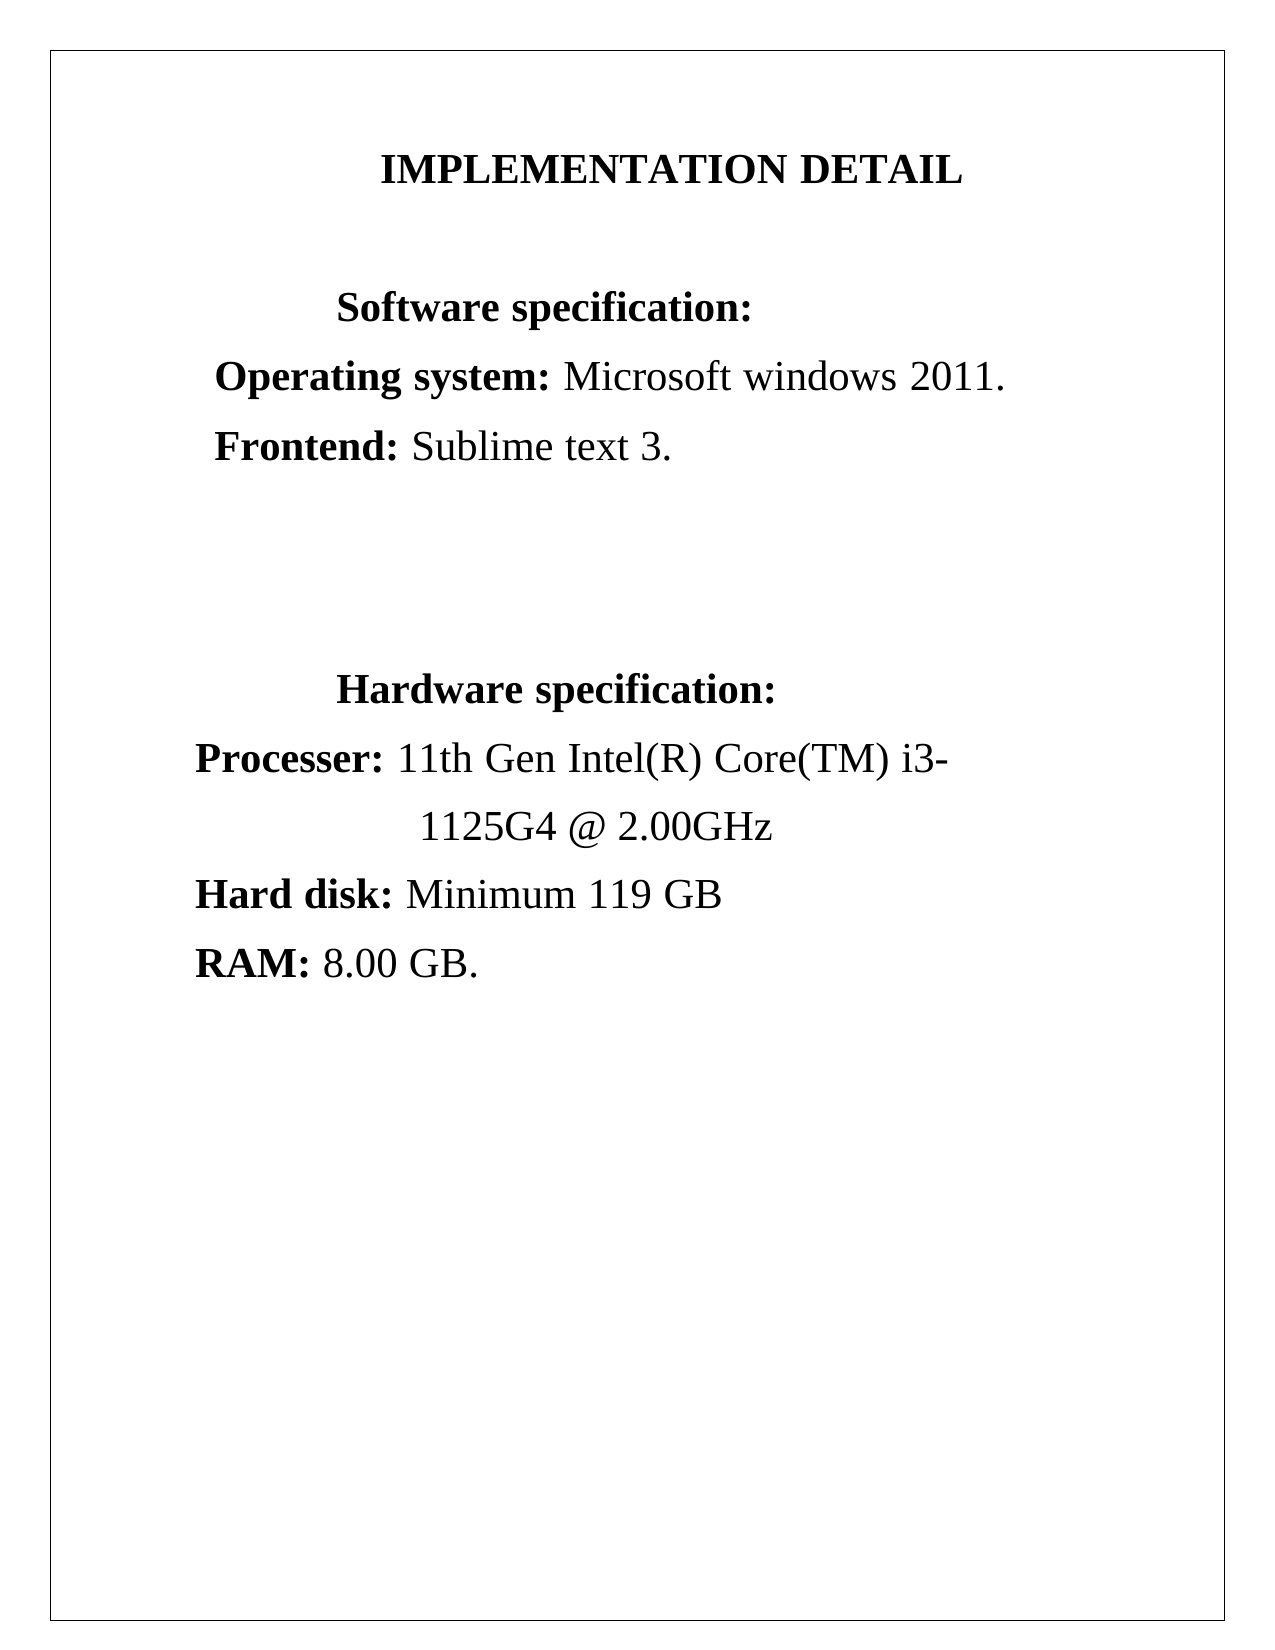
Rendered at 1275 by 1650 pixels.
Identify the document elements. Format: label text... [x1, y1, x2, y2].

subtitle IMPLEMENTATION DETAIL [213, 142, 1130, 194]
text Operating system: Microsoft windows 2011. [214, 351, 1135, 400]
text RAM: 8.00 GB. [195, 938, 1135, 987]
list Software specification: [230, 281, 1135, 330]
text Processer: 11th Gen Intel(R) Core(TM) i3-1125G4 @ 2.00GHz [195, 733, 1056, 850]
text Hard disk: Minimum 119 GB [195, 868, 1135, 918]
text Frontend: Sublime text 3. [214, 420, 1135, 469]
subtitle Hardware specification: [230, 663, 1135, 713]
